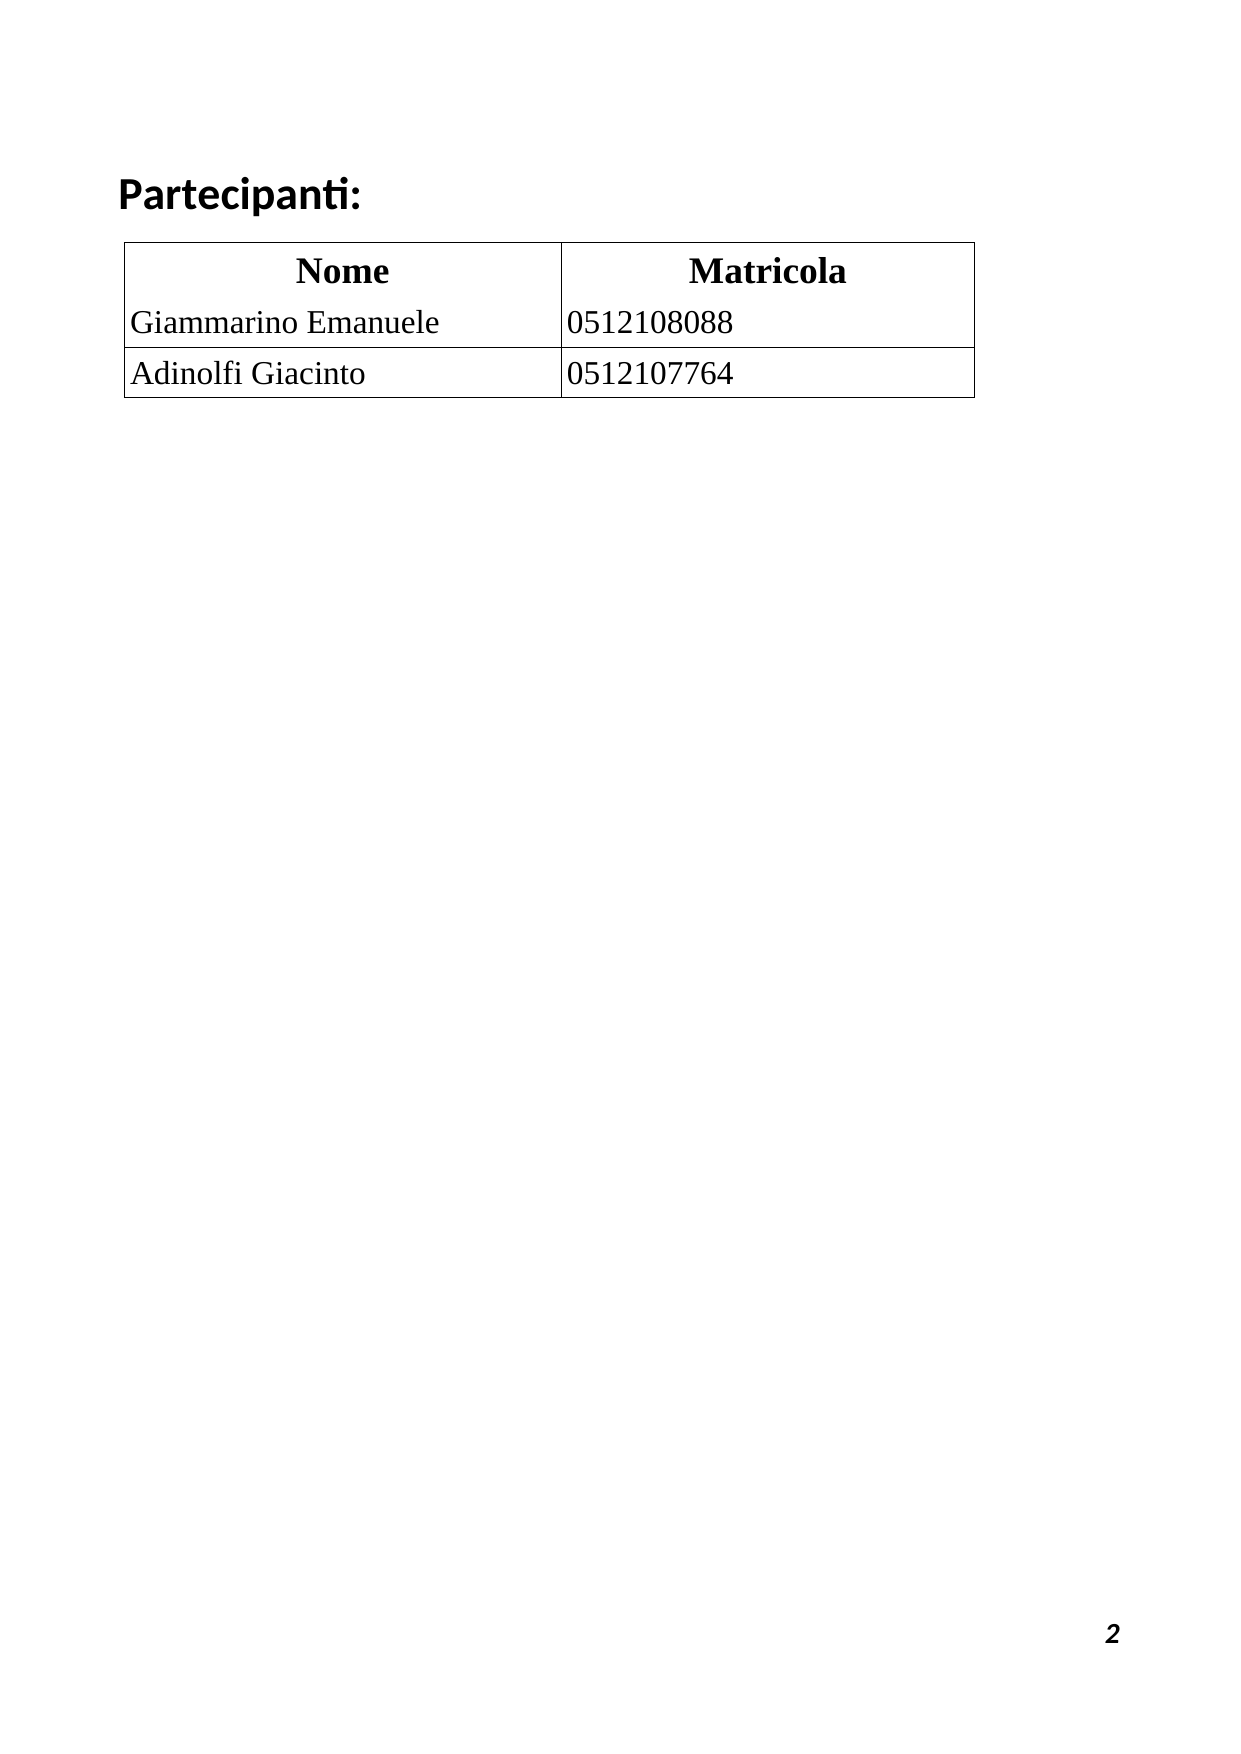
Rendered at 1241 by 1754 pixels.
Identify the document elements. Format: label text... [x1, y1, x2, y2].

text Partecipanti: [118, 165, 1122, 221]
table_cell Giammarino Emanuele [125, 297, 561, 347]
table_header Matricola [562, 243, 974, 297]
table_cell 0512107764 [562, 348, 974, 397]
table_header Nome [125, 243, 561, 297]
table_cell Adinolfi Giacinto [125, 348, 561, 397]
table_cell 0512108088 [562, 297, 974, 347]
